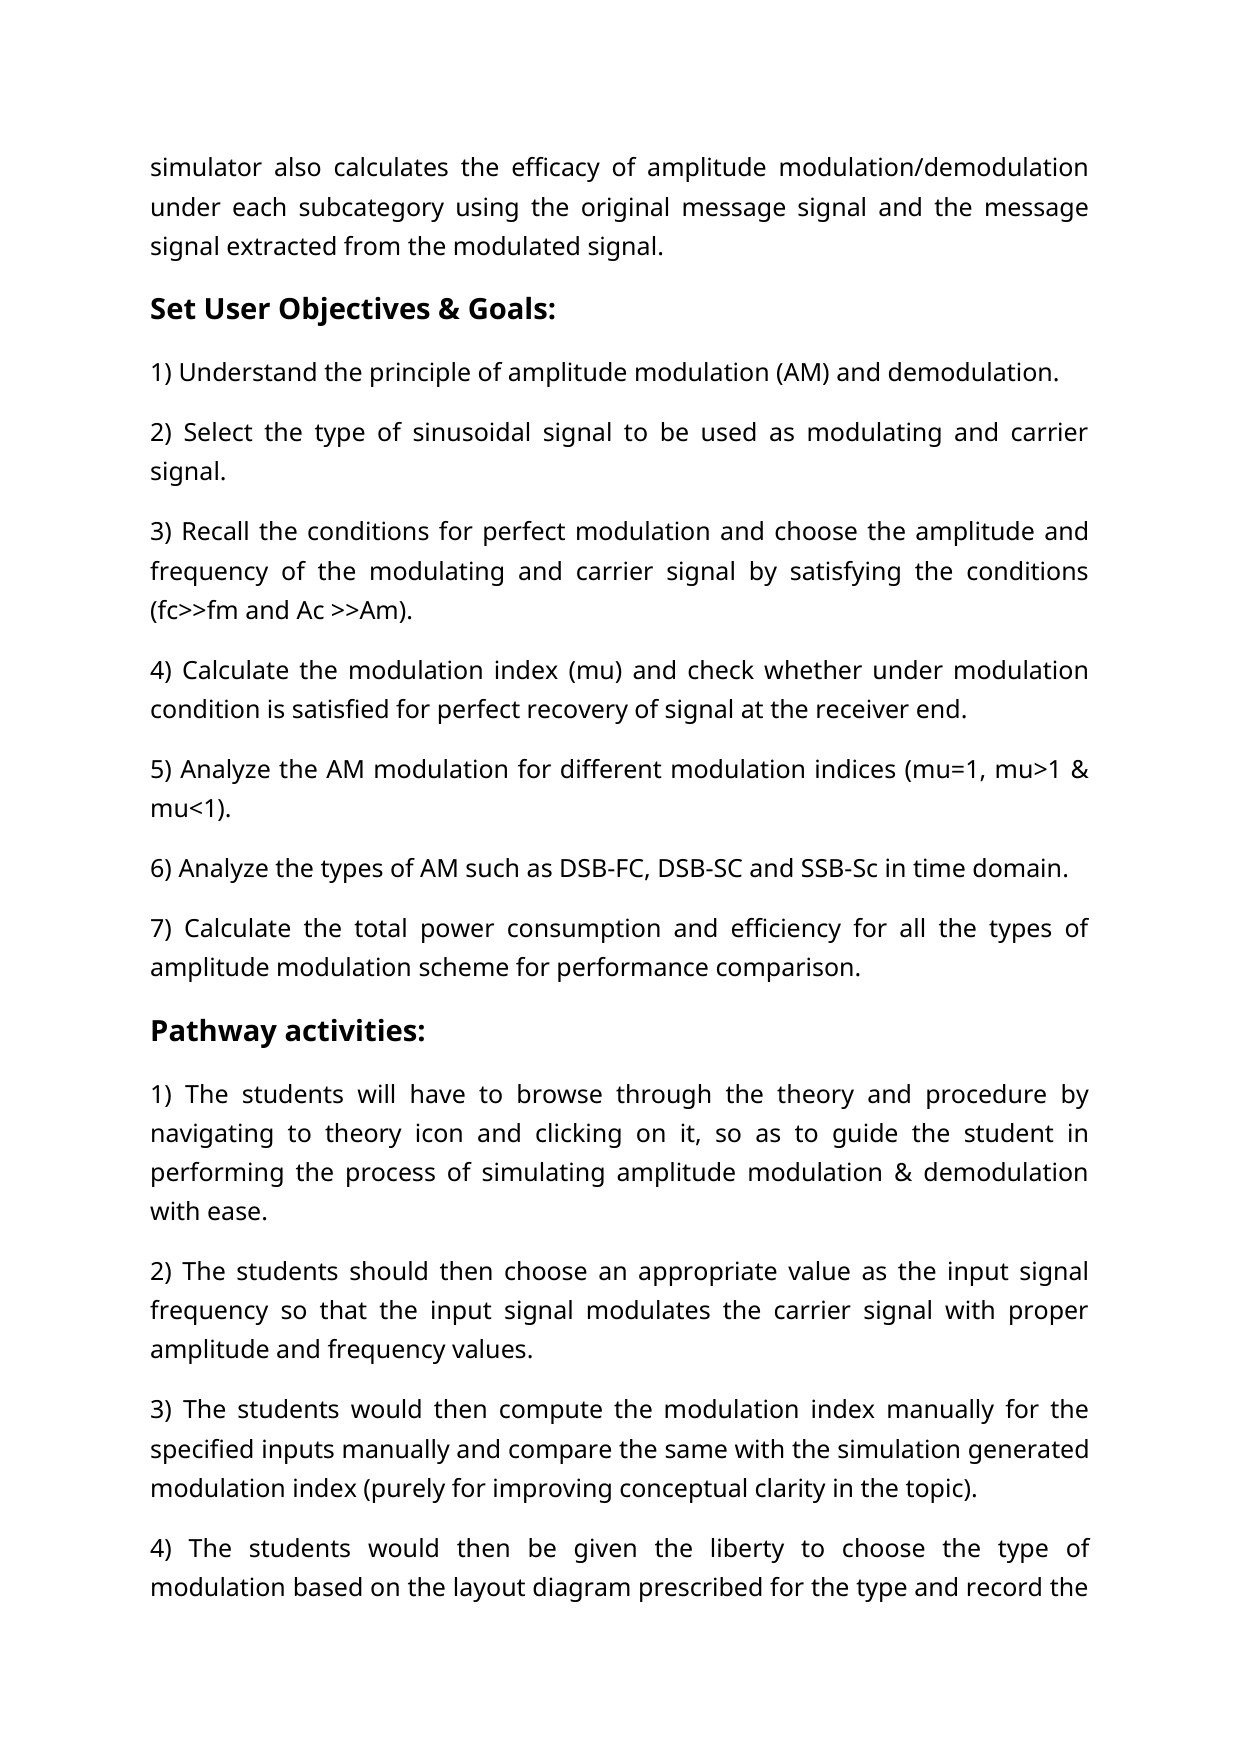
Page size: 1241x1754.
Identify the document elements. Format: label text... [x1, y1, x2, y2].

text 2) Select the type of sinusoidal signal to be used as modulating and carrier signal. [150, 415, 1090, 488]
text 4) Calculate the modulation index (mu) and check whether under modulation condition is satisfied for perfect recovery of signal at the receiver end. [150, 652, 1090, 726]
text Pathway activities: [150, 1010, 1090, 1049]
text 1) Understand the principle of amplitude modulation (AM) and demodulation. [150, 355, 1090, 389]
text 2) The students should then choose an appropriate value as the input signal frequency so that the input signal modulates the carrier signal with proper amplitude and frequency values. [150, 1254, 1090, 1366]
text 1) The students will have to browse through the theory and procedure by navigating to theory icon and clicking on it, so as to guide the student in performing the process of simulating amplitude modulation & demodulation with ease. [150, 1076, 1090, 1228]
text 5) Analyze the AM modulation for different modulation indices (mu=1, mu>1 & mu<1). [150, 751, 1090, 825]
text 7) Calculate the total power consumption and efficiency for all the types of amplitude modulation scheme for performance comparison. [150, 911, 1090, 984]
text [150, 150, 1090, 262]
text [150, 1530, 1090, 1604]
text 3) Recall the conditions for perfect modulation and choose the amplitude and frequency of the modulating and carrier signal by satisfying the conditions (fc>>fm and Ac >>Am). [150, 514, 1090, 626]
text Set User Objectives & Goals: [150, 288, 1090, 328]
text 6) Analyze the types of AM such as DSB-FC, DSB-SC and SSB-Sc in time domain. [150, 851, 1090, 885]
text 3) The students would then compute the modulation index manually for the specified inputs manually and compare the same with the simulation generated modulation index (purely for improving conceptual clarity in the topic). [150, 1392, 1090, 1504]
